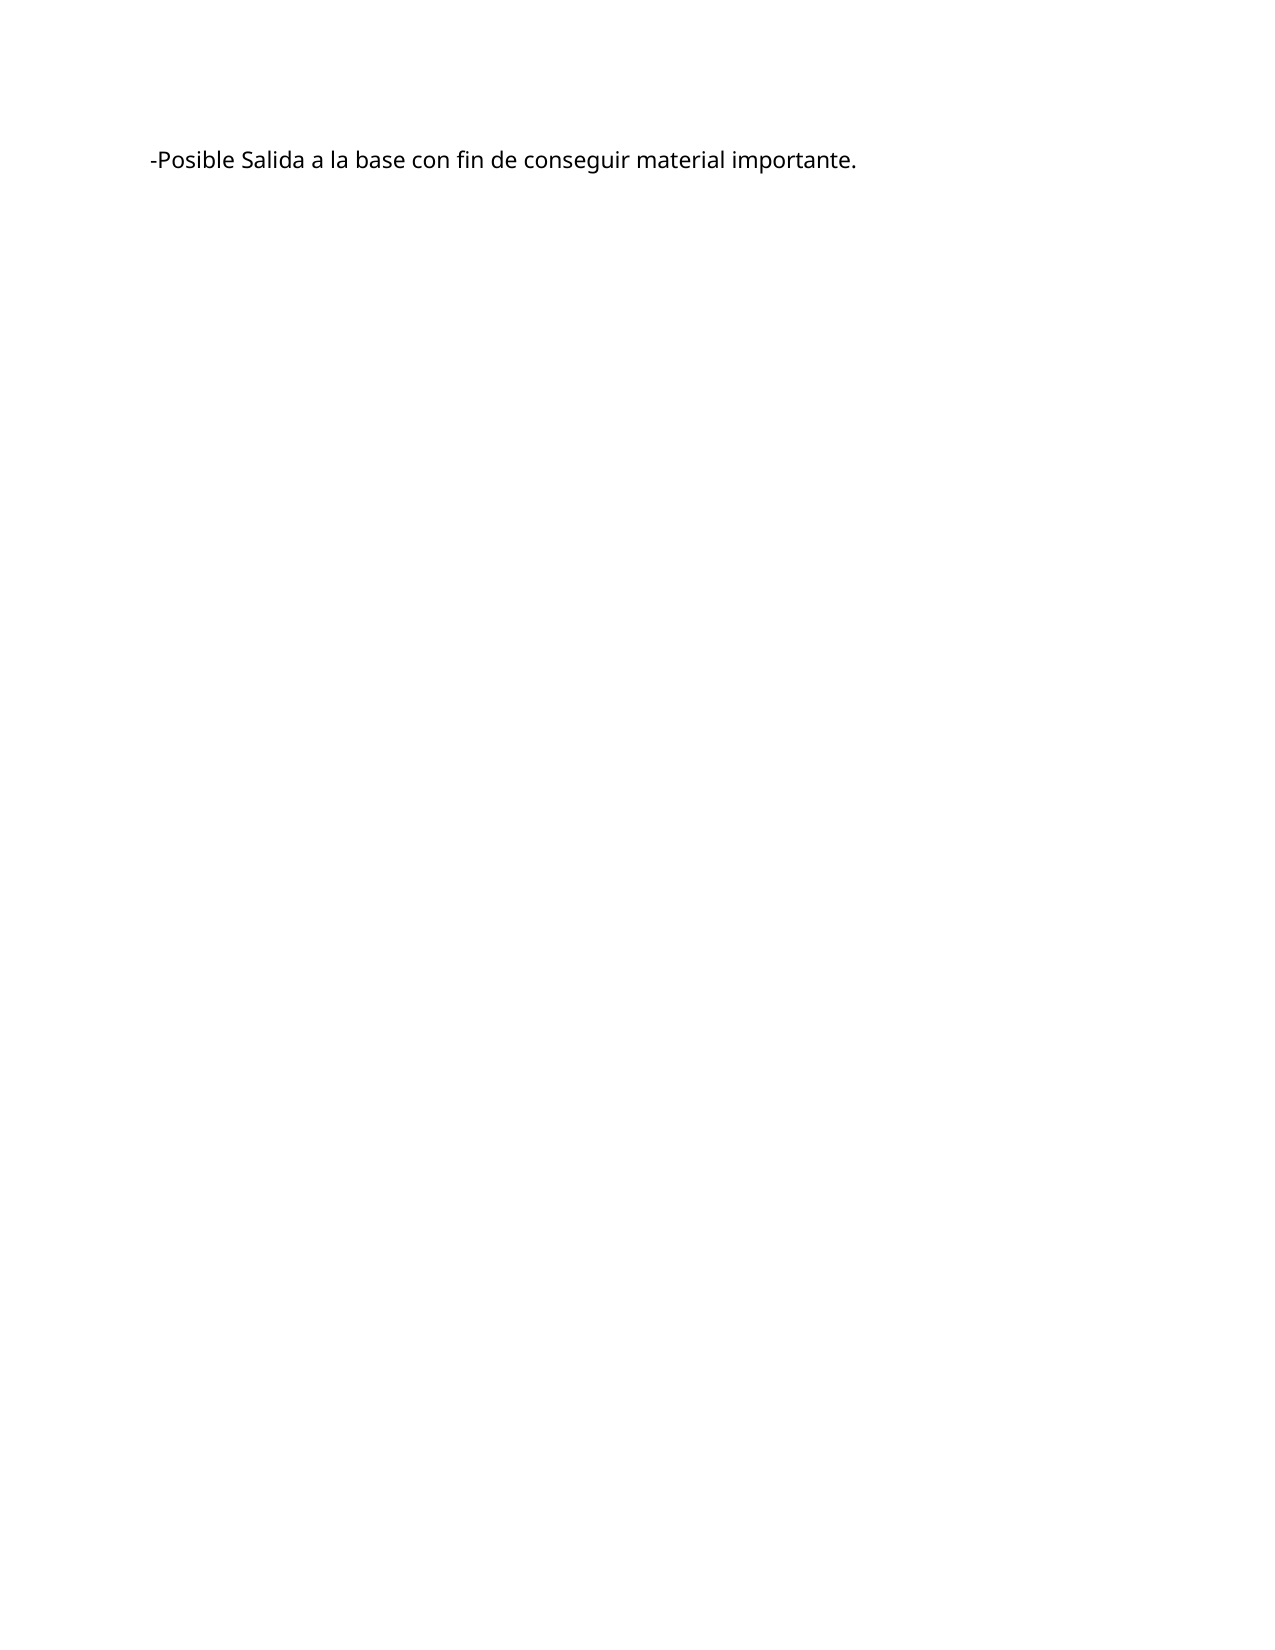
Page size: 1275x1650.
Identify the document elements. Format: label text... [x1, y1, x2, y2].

text -Posible Salida a la base con fin de conseguir material importante. [150, 144, 1135, 175]
